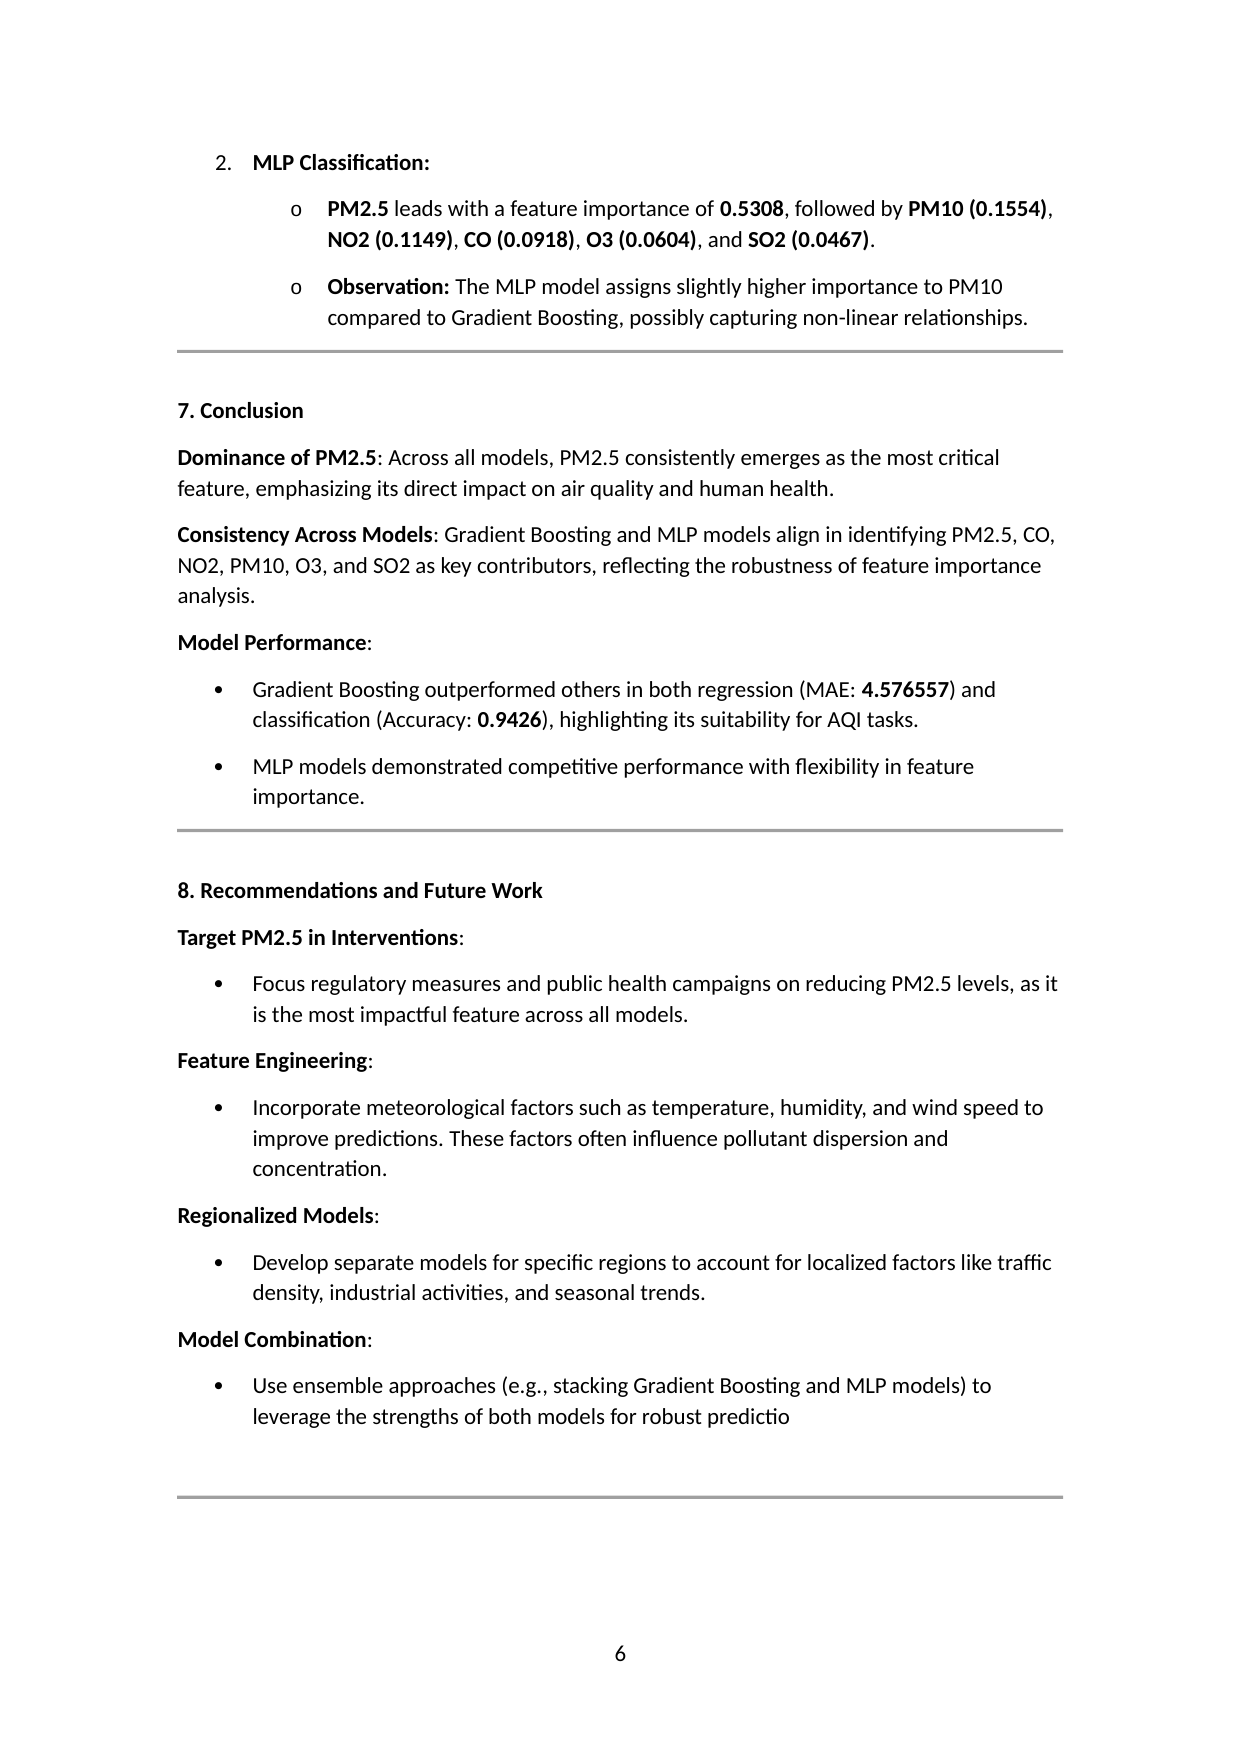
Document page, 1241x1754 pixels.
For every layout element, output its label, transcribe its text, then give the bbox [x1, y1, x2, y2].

text Consistency Across Models: Gradient Boosting and MLP models align in identifying PM2.5, CO, NO2, PM10, O3, and SO2 as key contributors, reflecting the robustness of feature importance analysis. [177, 521, 1063, 609]
text Target PM2.5 in Interventions: [177, 923, 1063, 951]
text Dominance of PM2.5: Across all models, PM2.5 consistently emerges as the most critical feature, emphasizing its direct impact on air quality and human health. [177, 443, 1063, 502]
list Observation: The MLP model assigns slightly higher importance to PM10 compared to Gradient Boosting, possibly capturing non-linear relationships. [290, 272, 1063, 331]
list Gradient Boosting outperformed others in both regression (MAE: 4.576557) and classification (Accuracy: 0.9426), highlighting its suitability for AQI tasks. [215, 675, 1063, 733]
text Regionalized Models: [177, 1201, 1063, 1229]
text Feature Engineering: [177, 1047, 1063, 1075]
text Model Performance: [177, 628, 1063, 656]
list MLP models demonstrated competitive performance with flexibility in feature importance. [215, 752, 1063, 810]
list Incorporate meteorological factors such as temperature, humidity, and wind speed to improve predictions. These factors often influence pollutant dispersion and concentration. [215, 1093, 1063, 1182]
list MLP Classification: [215, 148, 1063, 176]
list Use ensemble approaches (e.g., stacking Gradient Boosting and MLP models) to leverage the strengths of both models for robust predictio [215, 1372, 1063, 1430]
list Focus regulatory measures and public health campaigns on reducing PM2.5 levels, as it is the most impactful feature across all models. [215, 969, 1063, 1028]
text 7. Conclusion [177, 397, 1063, 425]
list PM2.5 leads with a feature importance of 0.5308, followed by PM10 (0.1554), NO2 (0.1149), CO (0.0918), O3 (0.0604), and SO2 (0.0467). [290, 194, 1063, 253]
text 8. Recommendations and Future Work [177, 876, 1063, 904]
list Develop separate models for specific regions to account for localized factors like traffic density, industrial activities, and seasonal trends. [215, 1248, 1063, 1306]
text Model Combination: [177, 1325, 1063, 1353]
